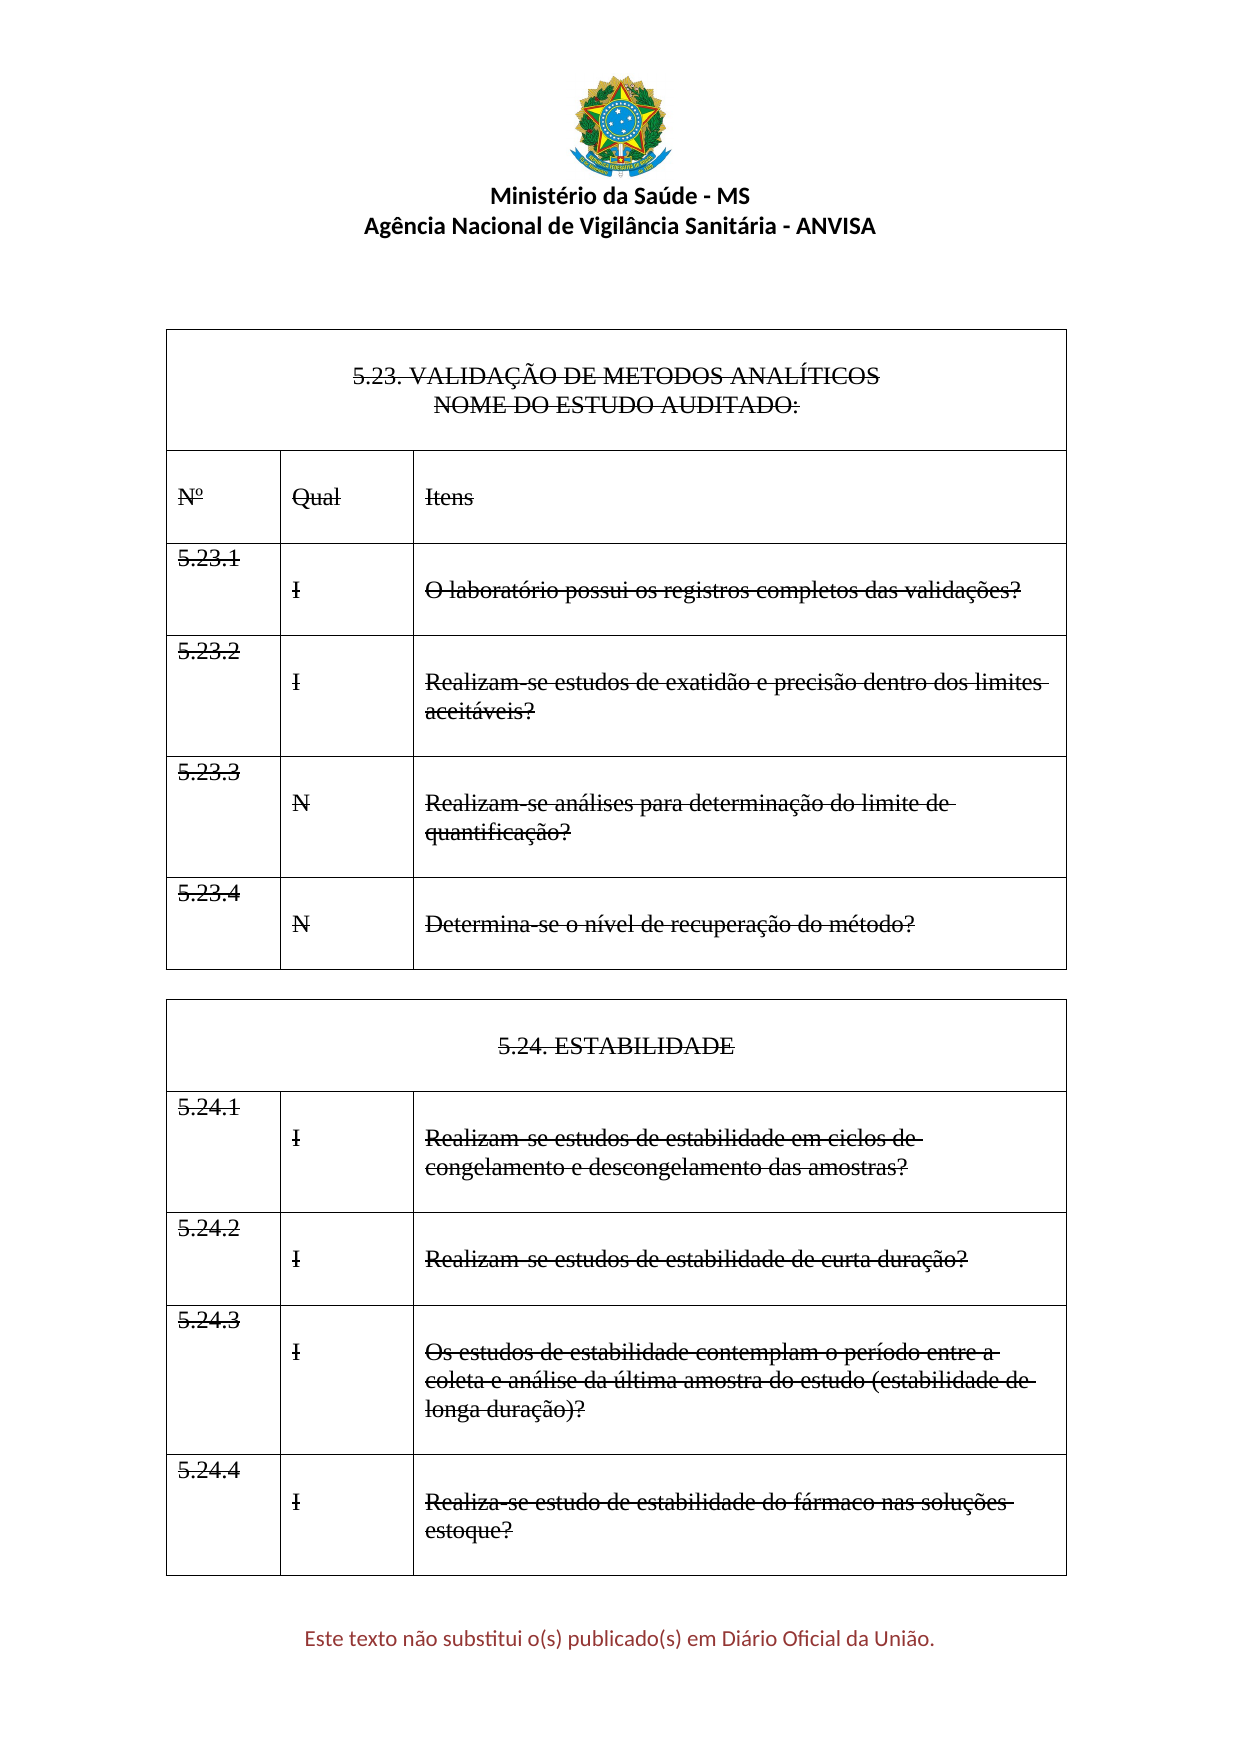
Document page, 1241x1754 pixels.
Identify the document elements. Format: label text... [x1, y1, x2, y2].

table_cell Realiza-se estudo de estabilidade do fármaco nas soluções estoque? [414, 1455, 1066, 1575]
table_cell 5.23.3 [167, 757, 280, 877]
table_cell I [281, 1455, 413, 1575]
table_cell Realizam-se análises para determinação do limite de quantificação? [414, 757, 1066, 877]
table_cell I [281, 1092, 413, 1212]
table_cell Determina-se o nível de recuperação do método? [414, 878, 1066, 969]
table_cell 5.23.2 [167, 636, 280, 756]
table_cell Realizam-se estudos de estabilidade em ciclos de congelamento e descongelamento das amostras? [414, 1092, 1066, 1212]
table_cell N [281, 757, 413, 877]
table_cell Os estudos de estabilidade contemplam o período entre a coleta e análise da última amostra do estudo (estabilidade de longa duração)? [414, 1306, 1066, 1454]
table_cell I [281, 1213, 413, 1304]
table_cell Nº [167, 451, 280, 542]
table_cell Itens [414, 451, 1066, 542]
table_header 5.23. VALIDAÇÃO DE METODOS ANALÍTICOS NOME DO ESTUDO AUDITADO: [167, 330, 1066, 450]
table_cell I [281, 636, 413, 756]
table_cell I [281, 1306, 413, 1454]
table_cell 5.23.4 [167, 878, 280, 969]
table_cell 5.24.3 [167, 1306, 280, 1454]
table_cell 5.24.1 [167, 1092, 280, 1212]
table_cell Realizam-se estudos de exatidão e precisão dentro dos limites aceitáveis? [414, 636, 1066, 756]
table_cell Qual [281, 451, 413, 542]
table_cell 5.24.2 [167, 1213, 280, 1304]
table_cell N [281, 878, 413, 969]
table_cell O laboratório possui os registros completos das validações? [414, 544, 1066, 635]
table_cell 5.24.4 [167, 1455, 280, 1575]
picture [566, 73, 674, 180]
table_header 5.24. ESTABILIDADE [167, 1000, 1066, 1091]
table_cell Realizam-se estudos de estabilidade de curta duração? [414, 1213, 1066, 1304]
table_cell 5.23.1 [167, 544, 280, 635]
table_cell I [281, 544, 413, 635]
